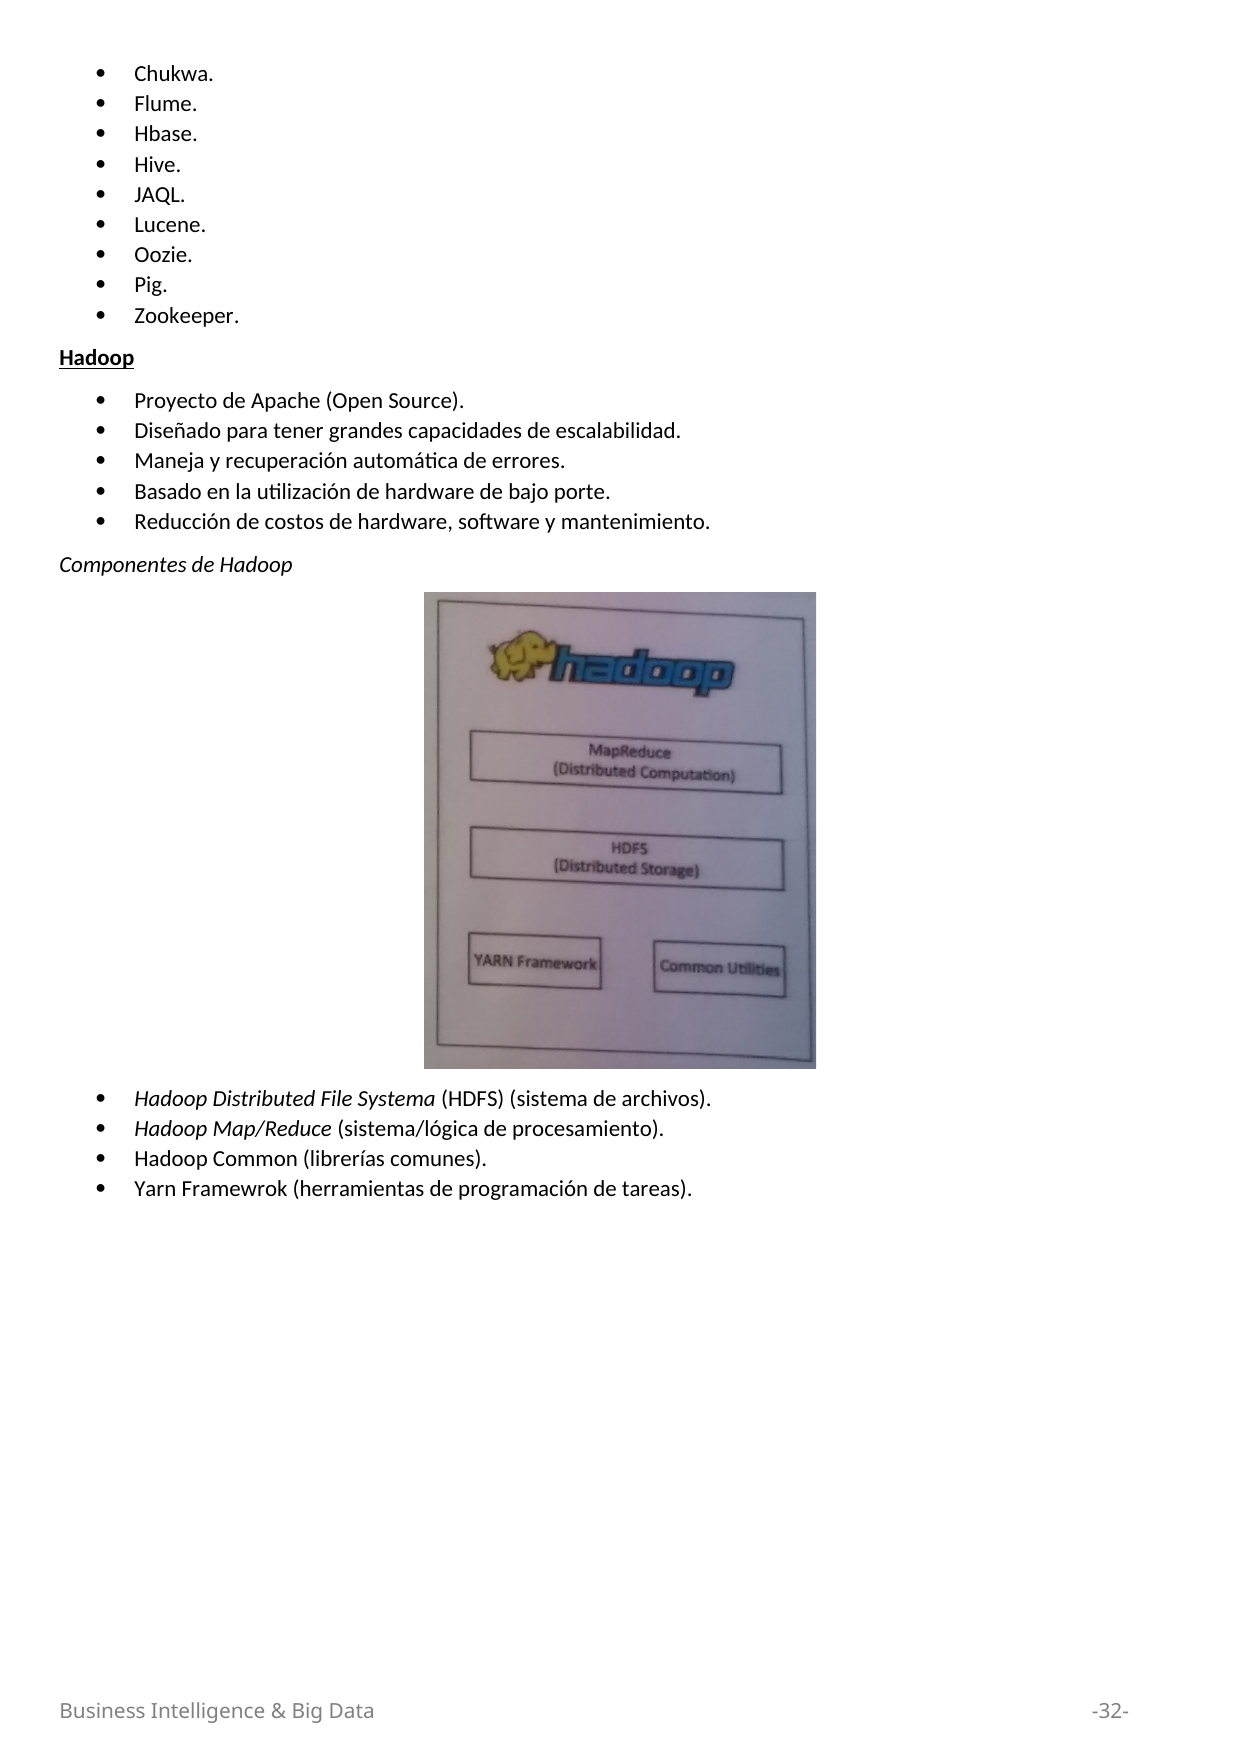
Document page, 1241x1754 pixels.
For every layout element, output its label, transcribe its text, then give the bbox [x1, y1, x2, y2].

list Basado en la utilización de hardware de bajo porte. [97, 477, 1181, 505]
list Hadoop Map/Reduce (sistema/lógica de procesamiento). [97, 1114, 1181, 1142]
text Hadoop [59, 343, 1181, 371]
list Yarn Framewrok (herramientas de programación de tareas). [97, 1174, 1181, 1202]
list Diseñado para tener grandes capacidades de escalabilidad. [97, 416, 1181, 444]
list Hive. [97, 150, 1181, 178]
text Componentes de Hadoop [59, 550, 1181, 578]
list Proyecto de Apache (Open Source). [97, 386, 1181, 414]
list Flume. [97, 89, 1181, 117]
list Maneja y recuperación automática de errores. [97, 447, 1181, 474]
list Chukwa. [97, 59, 1181, 87]
list Hbase. [97, 119, 1181, 147]
list Zookeeper. [97, 301, 1181, 329]
list Pig. [97, 271, 1181, 298]
list Hadoop Distributed File Systema (HDFS) (sistema de archivos). [97, 1084, 1181, 1112]
list Hadoop Common (librerías comunes). [97, 1144, 1181, 1172]
picture [424, 592, 817, 1069]
list Lucene. [97, 210, 1181, 238]
list Oozie. [97, 240, 1181, 268]
list JAQL. [97, 180, 1181, 208]
list Reducción de costos de hardware, software y mantenimiento. [97, 507, 1181, 535]
